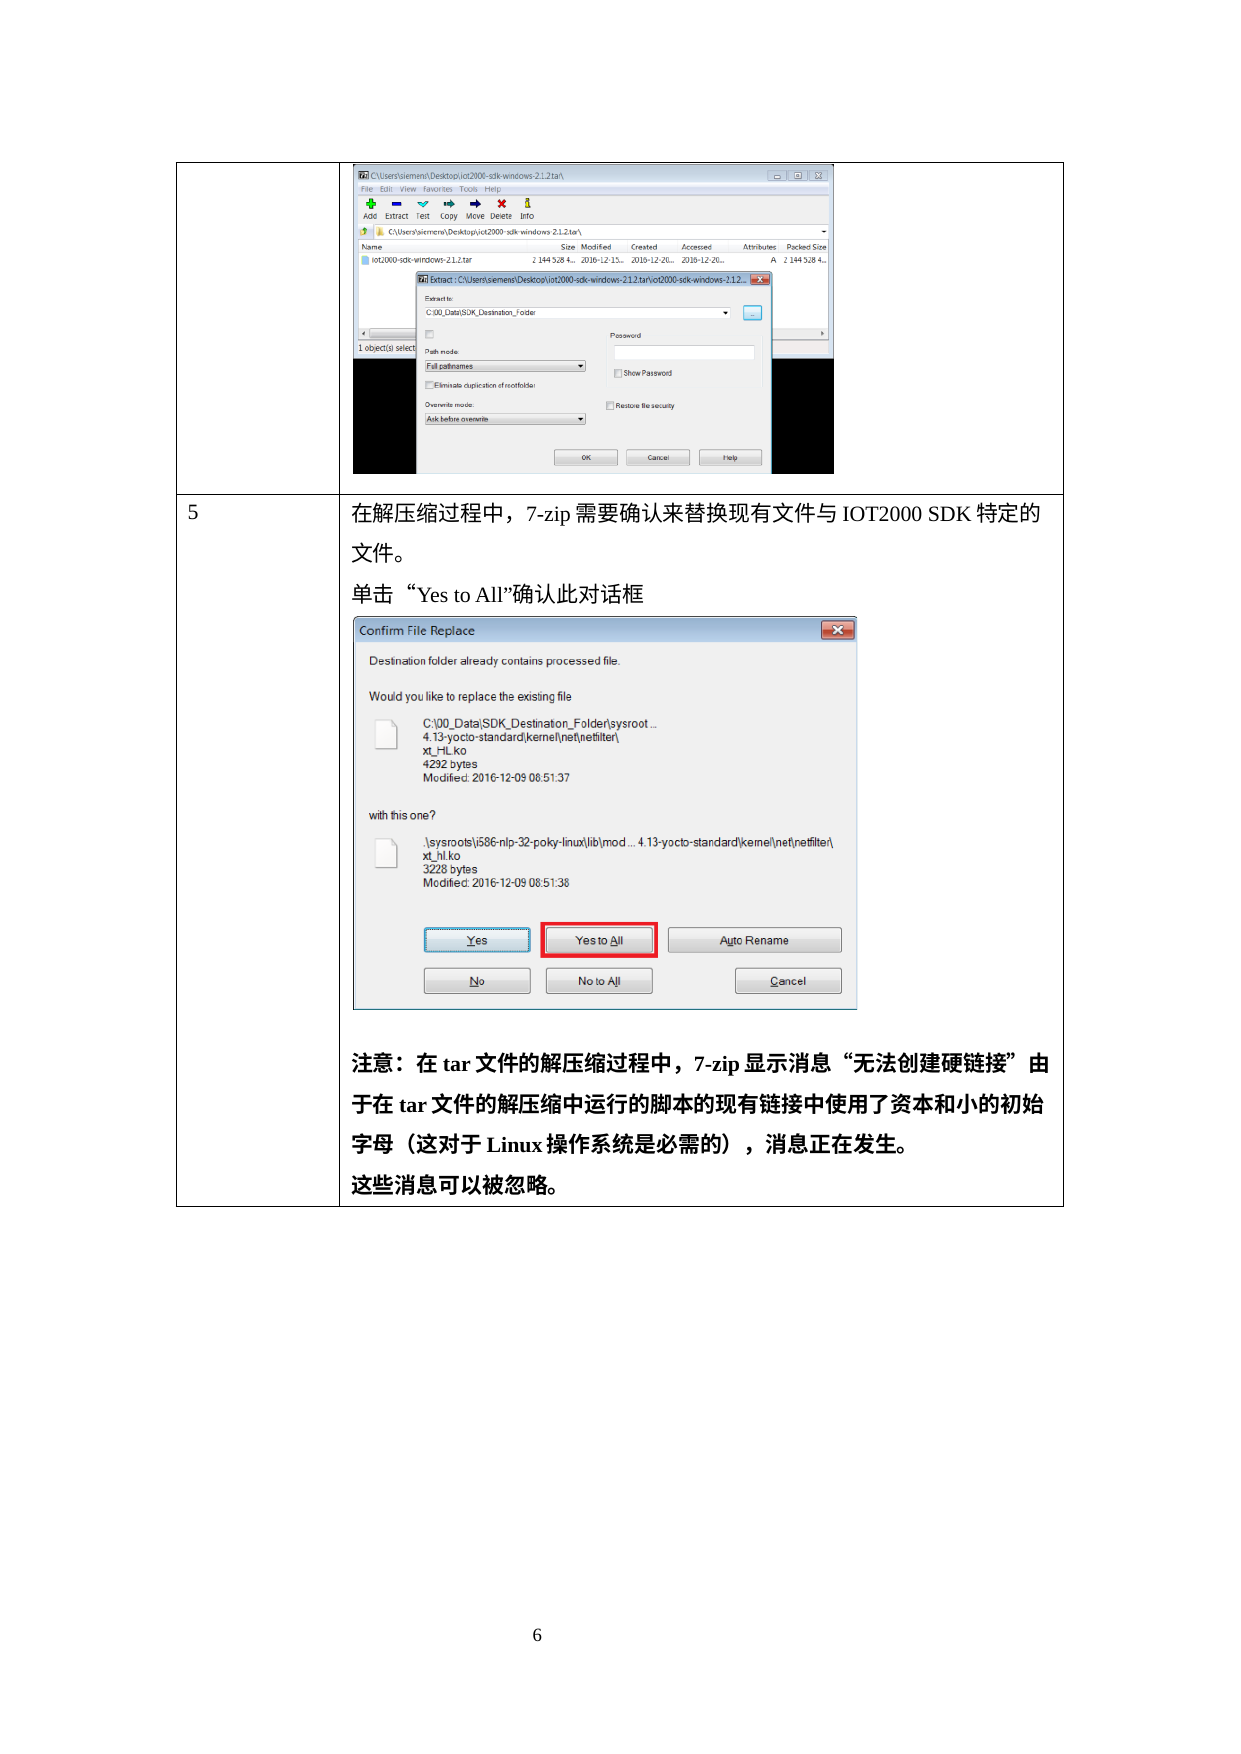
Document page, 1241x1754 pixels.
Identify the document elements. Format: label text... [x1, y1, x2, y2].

table_cell 在解压缩过程中，7-zip需要确认来替换现有文件与IOT2000 SDK特定的文件。 单击“Yes to All”确认此对话框 注意：在tar文件的解压缩过程中，7-zip显示消息“无法创建硬链接”由于在tar文件的解压缩中运行的脚本的现有链接中使用了资本和小的初始字母（这对于Linux操作系统是必需的），消息正在发生。 这些消息可以被忽略。 [340, 495, 1063, 1206]
picture [350, 616, 858, 1010]
table_cell 4 [177, 163, 339, 494]
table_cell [340, 163, 1063, 494]
table_cell 5 [177, 495, 339, 1206]
picture [350, 163, 836, 474]
